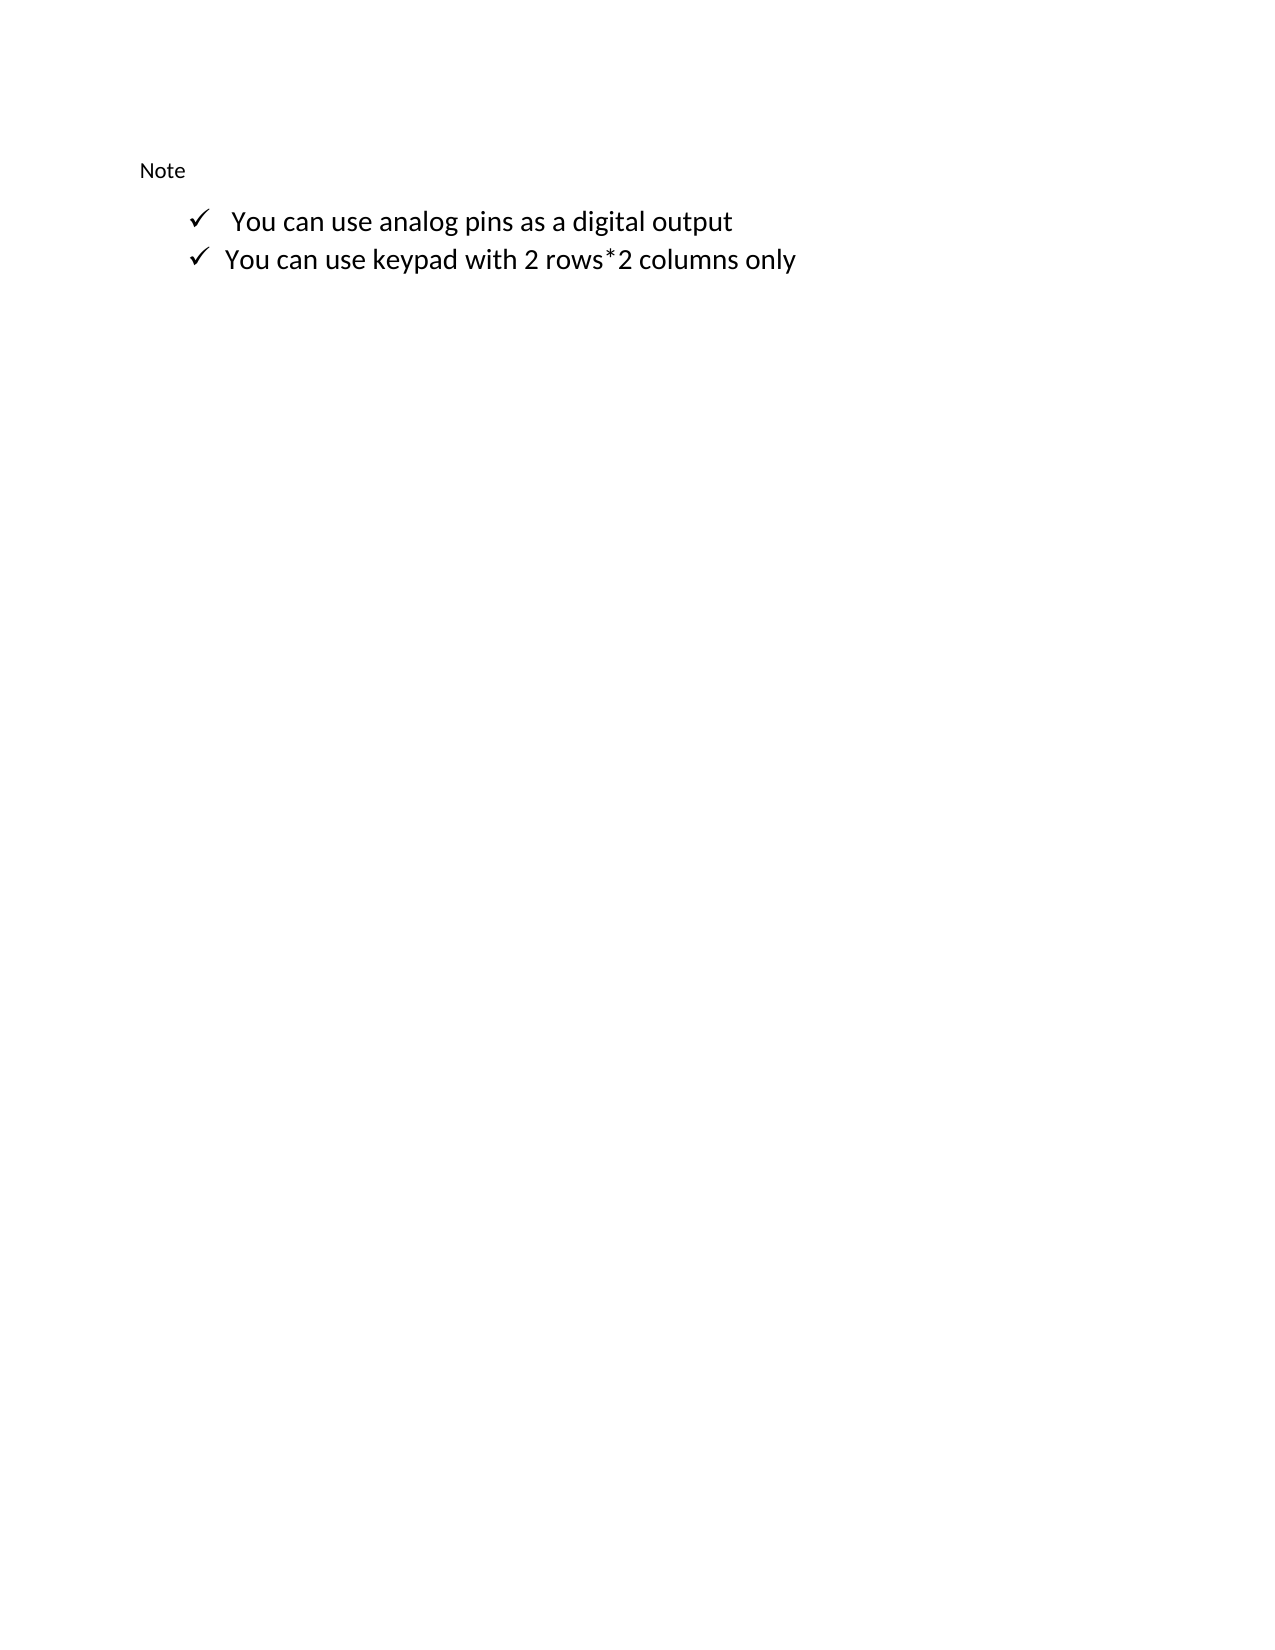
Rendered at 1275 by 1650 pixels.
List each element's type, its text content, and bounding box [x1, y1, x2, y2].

list You can use keypad with 2 rows*2 columns only [187, 241, 1137, 277]
text Note [139, 156, 1137, 184]
list You can use analog pins as a digital output [187, 203, 1137, 239]
